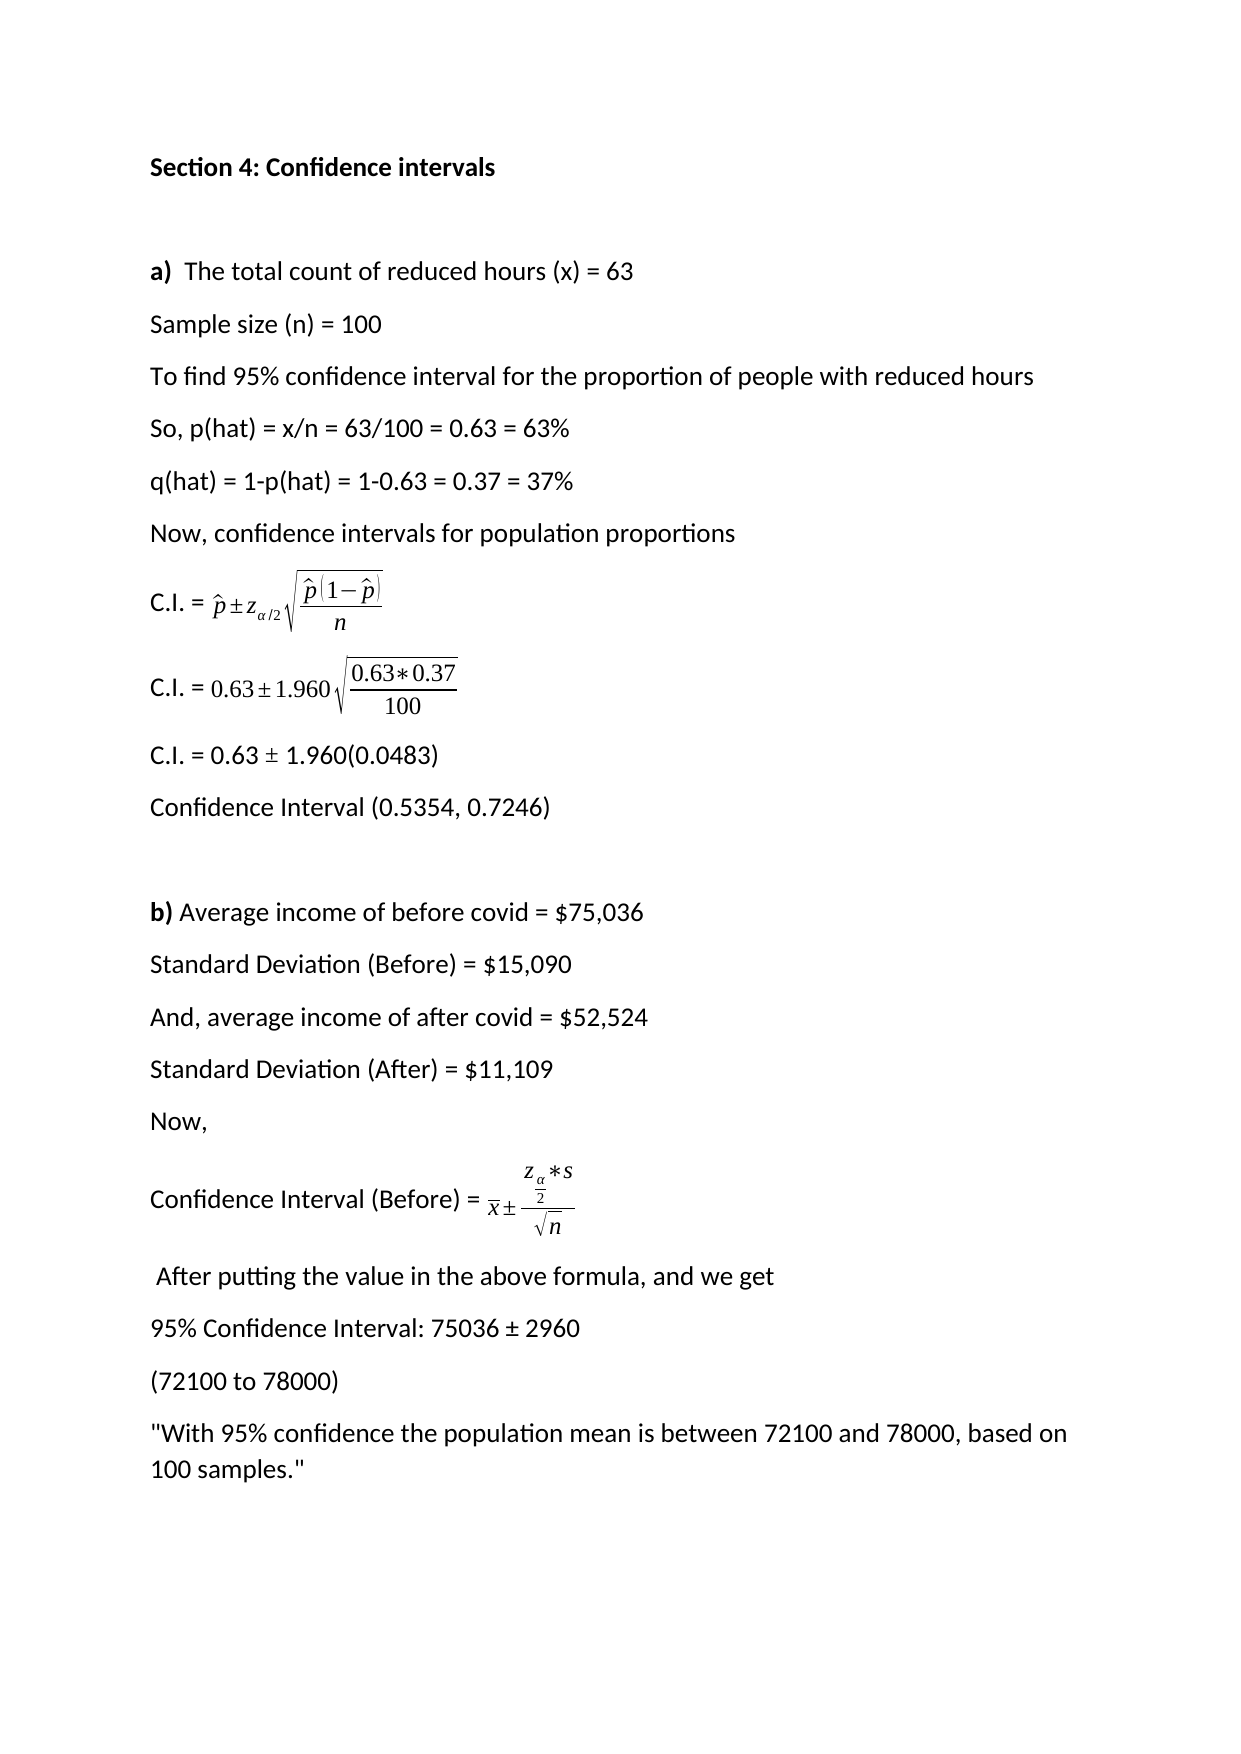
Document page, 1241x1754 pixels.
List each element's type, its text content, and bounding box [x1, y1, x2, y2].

text Section 4: Confidence intervals [150, 150, 1090, 183]
text b) Average income of before covid = $75,036 [150, 895, 1090, 928]
text q(hat) = 1-p(hat) = 1-0.63 = 0.37 = 37% [150, 464, 1090, 497]
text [150, 1259, 1090, 1292]
text Now, confidence intervals for population proportions [150, 516, 1090, 549]
text Confidence Interval (0.5354, 0.7246) [150, 791, 1090, 823]
text a) The total count of reduced hours (x) = 63 [150, 254, 1090, 288]
text And, average income of after covid = $52,524 [150, 1000, 1090, 1033]
text C.I. = 0.63 1.960(0.0483) [150, 738, 1090, 771]
text Standard Deviation (After) = $11,109 [150, 1052, 1090, 1085]
text "With 95% confidence the population mean is between 72100 and 78000, based on 100 samples." [150, 1416, 1090, 1485]
text Confidence Interval (Before) = [150, 1157, 1090, 1240]
text To find 95% confidence interval for the proportion of people with reduced hours [150, 359, 1090, 392]
text Now, [150, 1104, 1090, 1137]
text C.I. = [150, 655, 1090, 719]
text So, p(hat) = x/n = 63/100 = 0.63 = 63% [150, 411, 1090, 444]
text 95% Confidence Interval: 75036 ± 2960 [150, 1312, 1090, 1344]
text Standard Deviation (Before) = $15,090 [150, 947, 1090, 980]
text (72100 to 78000) [150, 1364, 1090, 1397]
text Sample size (n) = 100 [150, 307, 1090, 340]
text C.I. = [150, 568, 1090, 636]
